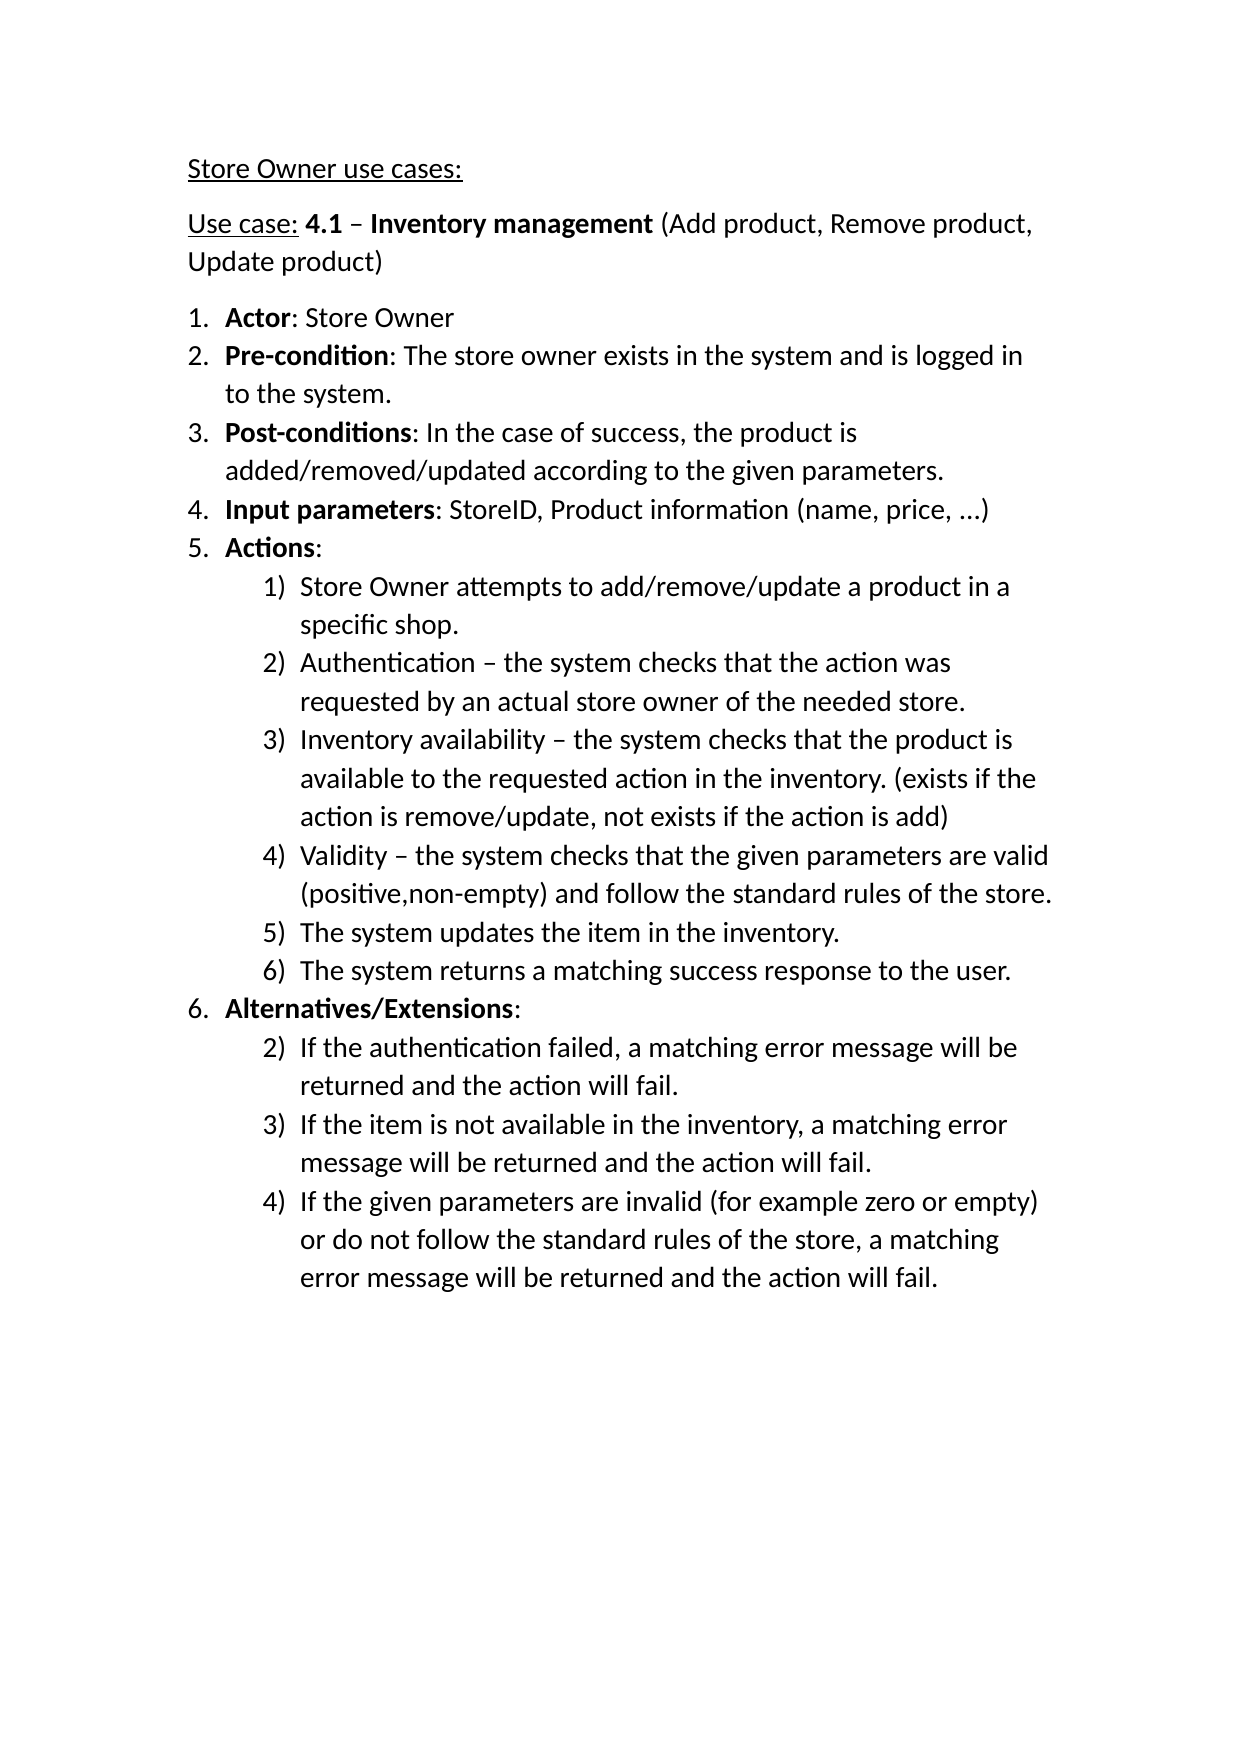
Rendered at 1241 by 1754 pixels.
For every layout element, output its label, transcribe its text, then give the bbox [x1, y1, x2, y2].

list Post-conditions: In the case of success, the product is added/removed/updated according to the given parameters. [187, 414, 1053, 488]
list Alternatives/Extensions: [187, 991, 1053, 1026]
list The system updates the item in the inventory. [262, 914, 1053, 949]
list If the authentication failed, a matching error message will be returned and the action will fail. [262, 1029, 1053, 1103]
list Store Owner attempts to add/remove/update a product in a specific shop. [262, 568, 1053, 642]
list Inventory availability – the system checks that the product is available to the requested action in the inventory. (exists if the action is remove/update, not exists if the action is add) [262, 721, 1053, 834]
list If the item is not available in the inventory, a matching error message will be returned and the action will fail. [262, 1106, 1053, 1180]
list Pre-condition: The store owner exists in the system and is logged in to the system. [187, 337, 1053, 411]
text Use case: 4.1 – Inventory management (Add product, Remove product, Update product) [187, 205, 1053, 279]
list Actions: [187, 529, 1053, 565]
list Authentication – the system checks that the action was requested by an actual store owner of the needed store. [262, 644, 1053, 719]
text Store Owner use cases: [187, 150, 1053, 186]
list The system returns a matching success response to the user. [262, 952, 1053, 988]
list Validity – the system checks that the given parameters are valid (positive,non-empty) and follow the standard rules of the store. [262, 837, 1053, 911]
list Actor: Store Owner [187, 299, 1053, 334]
list If the given parameters are invalid (for example zero or empty) or do not follow the standard rules of the store, a matching error message will be returned and the action will fail. [262, 1183, 1053, 1295]
list Input parameters: StoreID, Product information (name, price, ...) [187, 491, 1053, 526]
